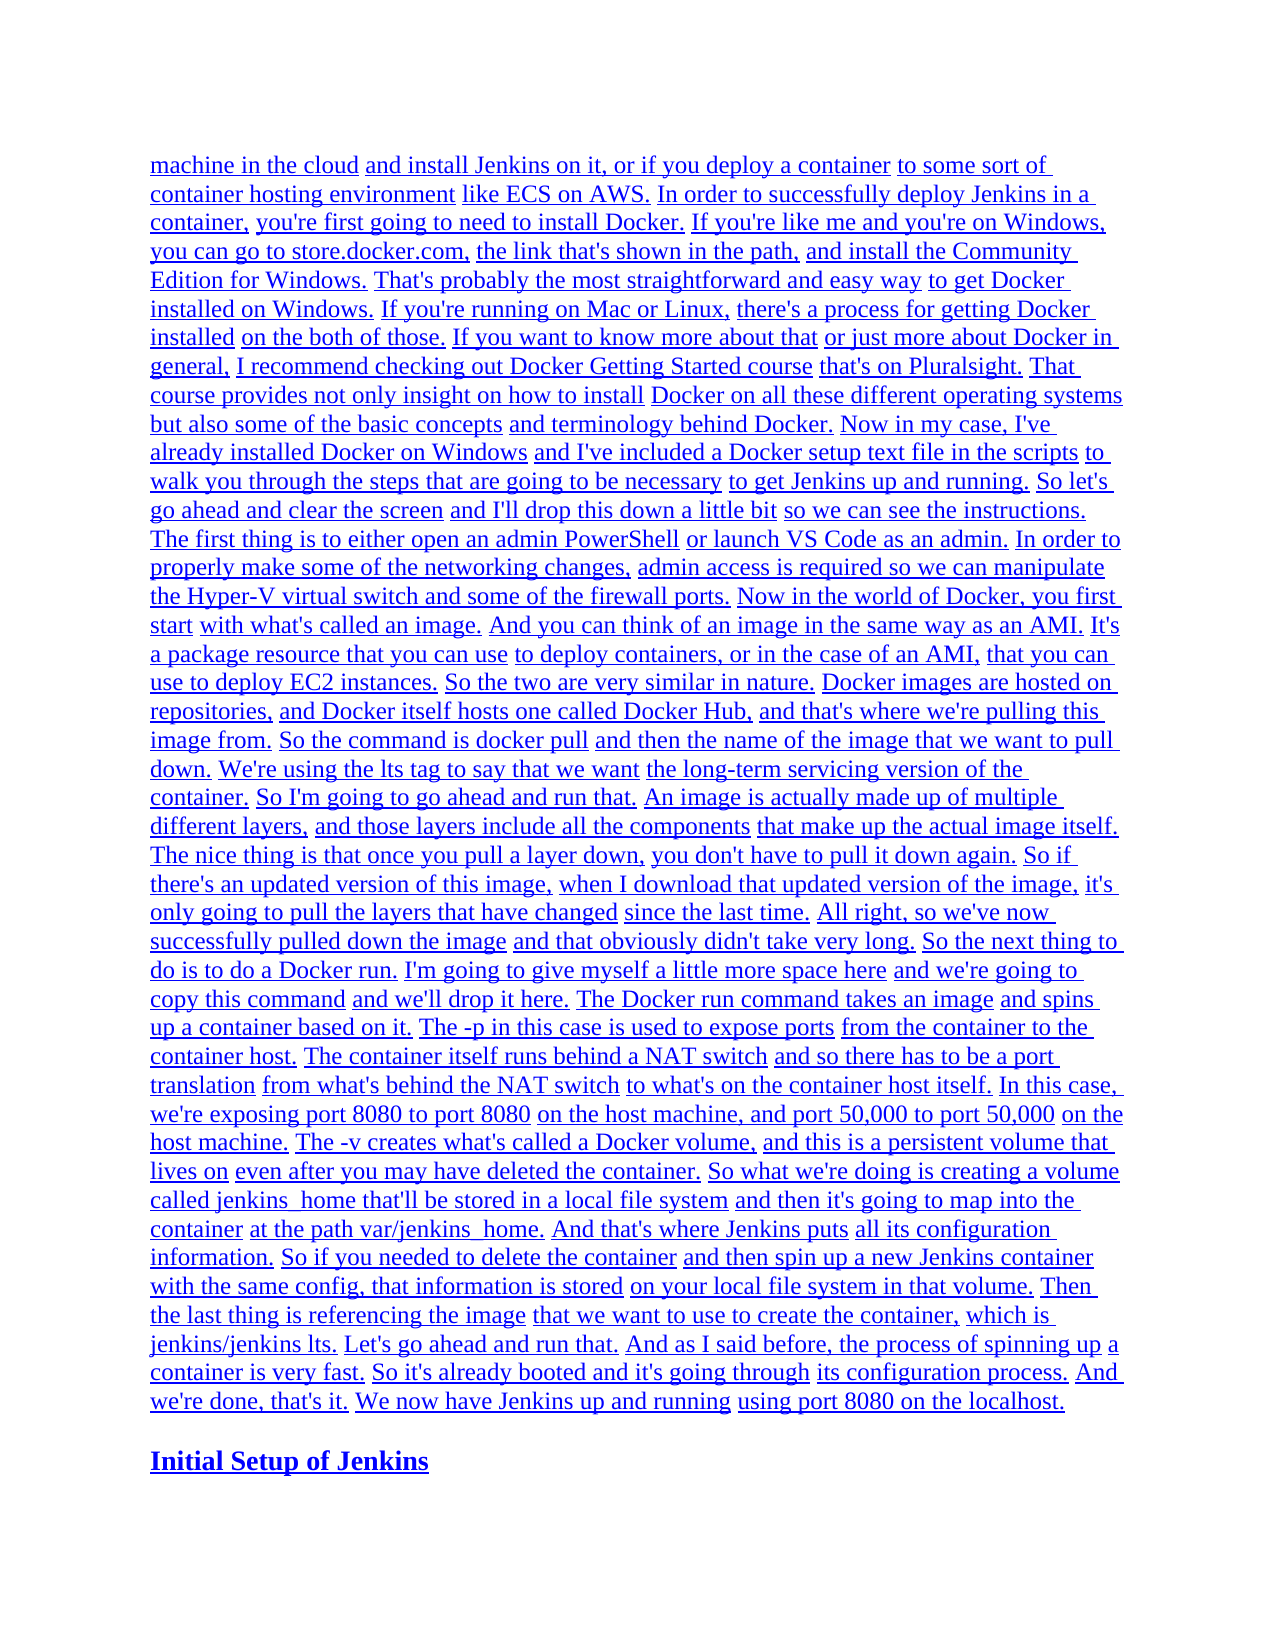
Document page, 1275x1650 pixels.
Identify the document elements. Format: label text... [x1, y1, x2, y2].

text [150, 150, 1125, 1415]
text Initial Setup of Jenkins [150, 1444, 1125, 1477]
